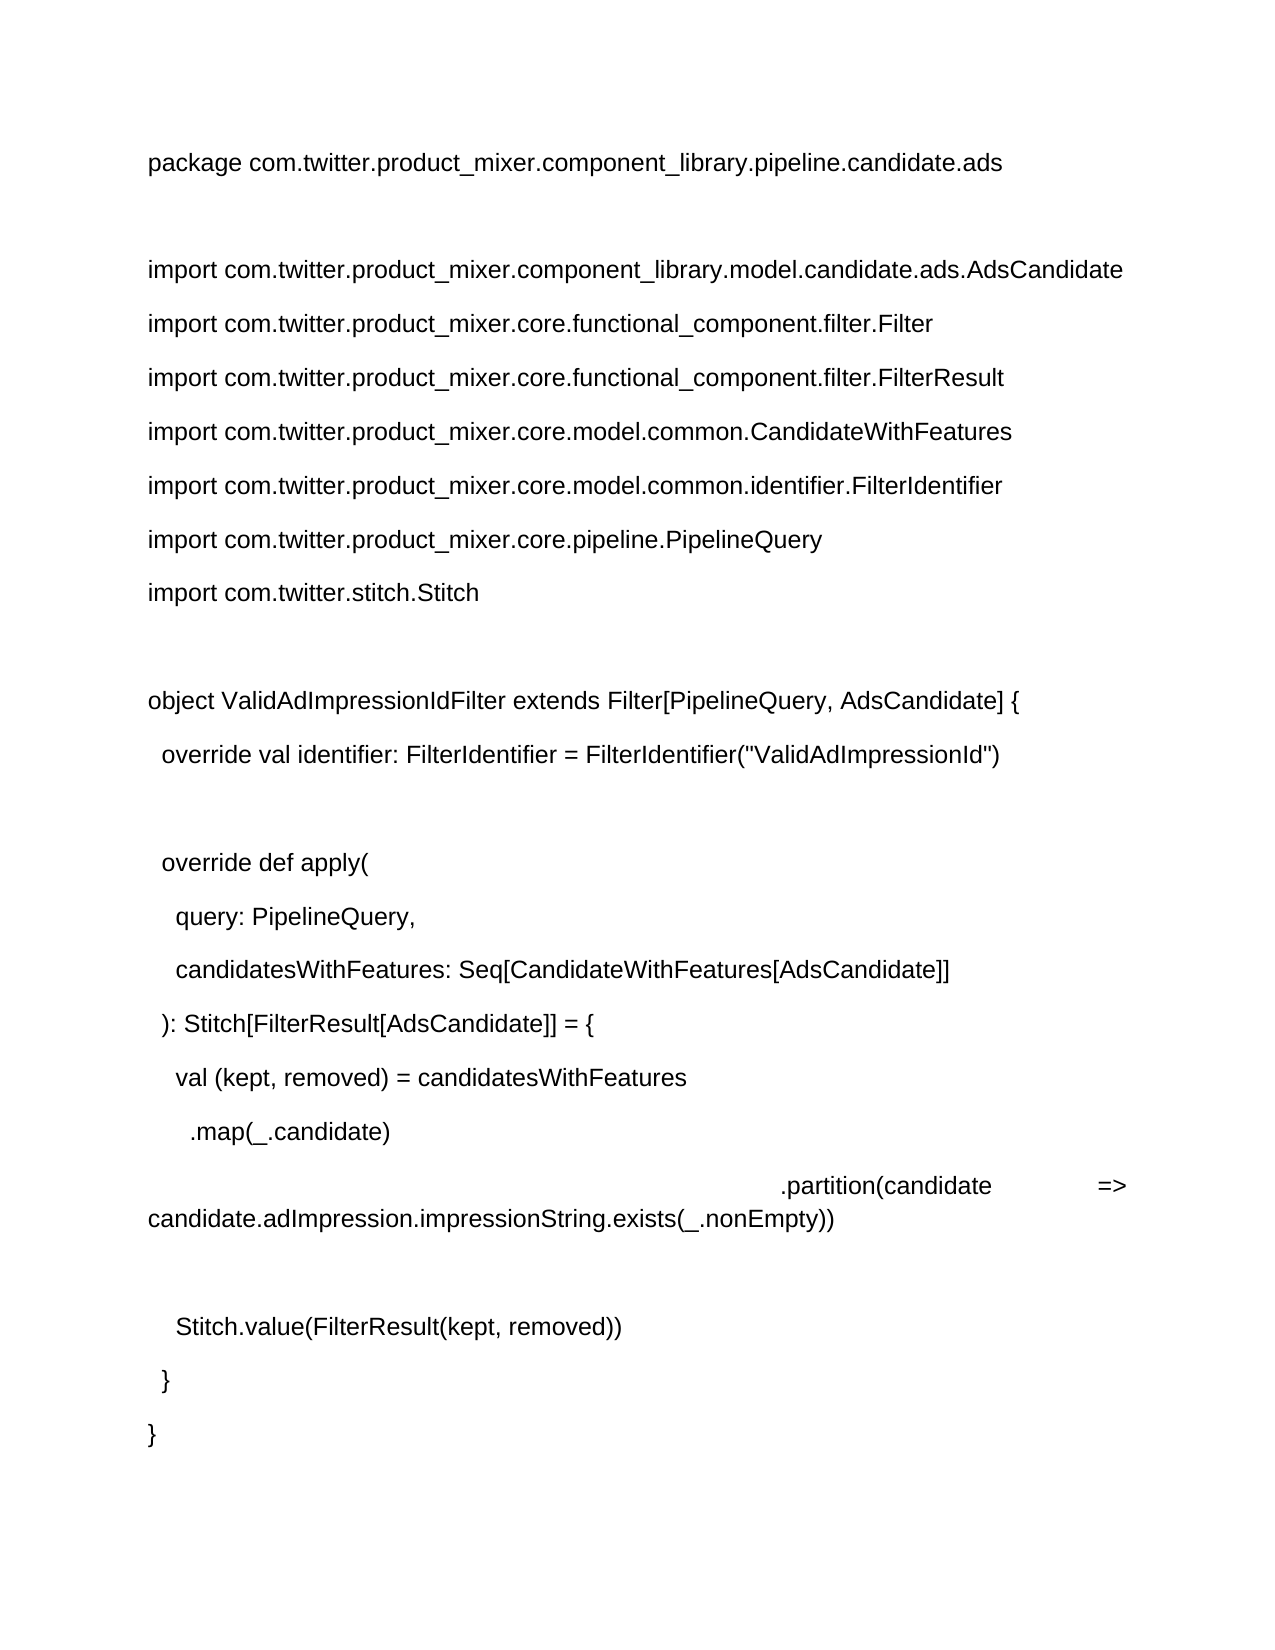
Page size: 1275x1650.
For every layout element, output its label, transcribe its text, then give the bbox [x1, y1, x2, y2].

text .partition(candidate => candidate.adImpression.impressionString.exists(_.nonEmpty)) [148, 1171, 1127, 1233]
text import com.twitter.product_mixer.core.model.common.CandidateWithFeatures [148, 417, 1127, 446]
text import com.twitter.product_mixer.core.model.common.identifier.FilterIdentifier [148, 471, 1127, 499]
text import com.twitter.product_mixer.core.functional_component.filter.FilterResult [148, 363, 1127, 392]
text override def apply( [148, 848, 1127, 876]
text candidatesWithFeatures: Seq[CandidateWithFeatures[AdsCandidate]] [148, 955, 1127, 984]
text query: PipelineQuery, [148, 902, 1127, 930]
text import com.twitter.product_mixer.core.functional_component.filter.Filter [148, 309, 1127, 338]
text import com.twitter.product_mixer.component_library.model.candidate.ads.AdsCandidate [148, 255, 1127, 284]
text import com.twitter.stitch.Stitch [148, 578, 1127, 607]
text package com.twitter.product_mixer.component_library.pipeline.candidate.ads [148, 148, 1127, 176]
text .map(_.candidate) [148, 1117, 1127, 1146]
text object ValidAdImpressionIdFilter extends Filter[PipelineQuery, AdsCandidate] { [148, 686, 1127, 715]
text override val identifier: FilterIdentifier = FilterIdentifier("ValidAdImpressionId") [148, 740, 1127, 769]
text } [148, 1365, 1127, 1394]
text Stitch.value(FilterResult(kept, removed)) [148, 1312, 1127, 1340]
text ): Stitch[FilterResult[AdsCandidate]] = { [148, 1009, 1127, 1038]
text import com.twitter.product_mixer.core.pipeline.PipelineQuery [148, 524, 1127, 553]
text val (kept, removed) = candidatesWithFeatures [148, 1063, 1127, 1092]
text } [148, 1419, 1127, 1448]
